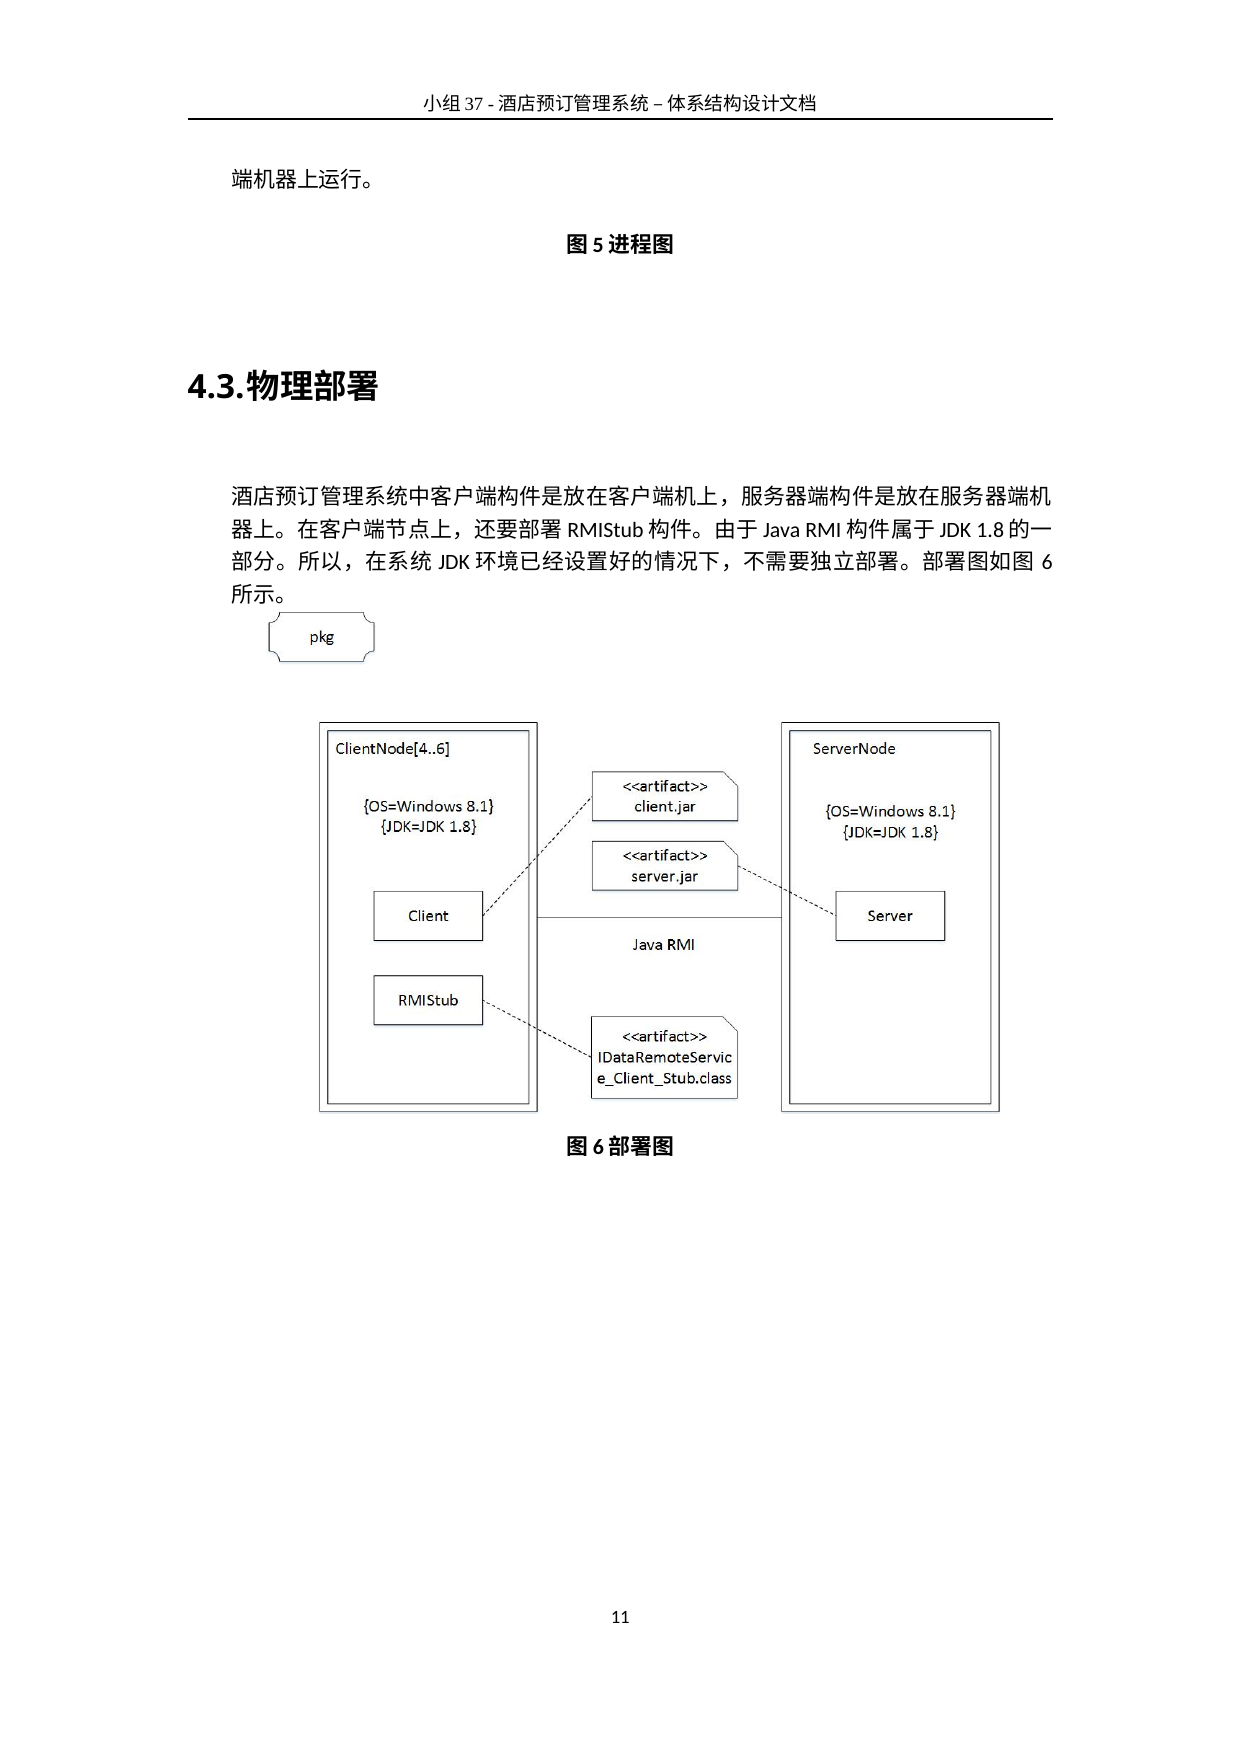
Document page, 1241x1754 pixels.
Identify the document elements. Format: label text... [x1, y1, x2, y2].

text 图 6 部署图 [187, 1129, 1053, 1161]
text 图5 进程图 [187, 227, 1053, 259]
text 酒店预订管理系统中客户端构件是放在客户端机上，服务器端构件是放在服务器端机器上。在客户端节点上，还要部署RMIStub构件。由于Java RMI 构件属于JDK 1.8的一部分。所以，在系统JDK环境已经设置好的情况下，不需要独立部署。部署图如图6所示。 [231, 479, 1053, 609]
subtitle 物理部署 [187, 352, 1053, 417]
picture [266, 610, 1001, 1114]
text 在酒店预订管理系统中，会有多个客户端进程和一个服务器端进程，其进程图如图5所示。结合部署图，客户端进程是在客户端机器上运行，服务器端进程是在服务器端机器上运行。 [231, 162, 1053, 194]
